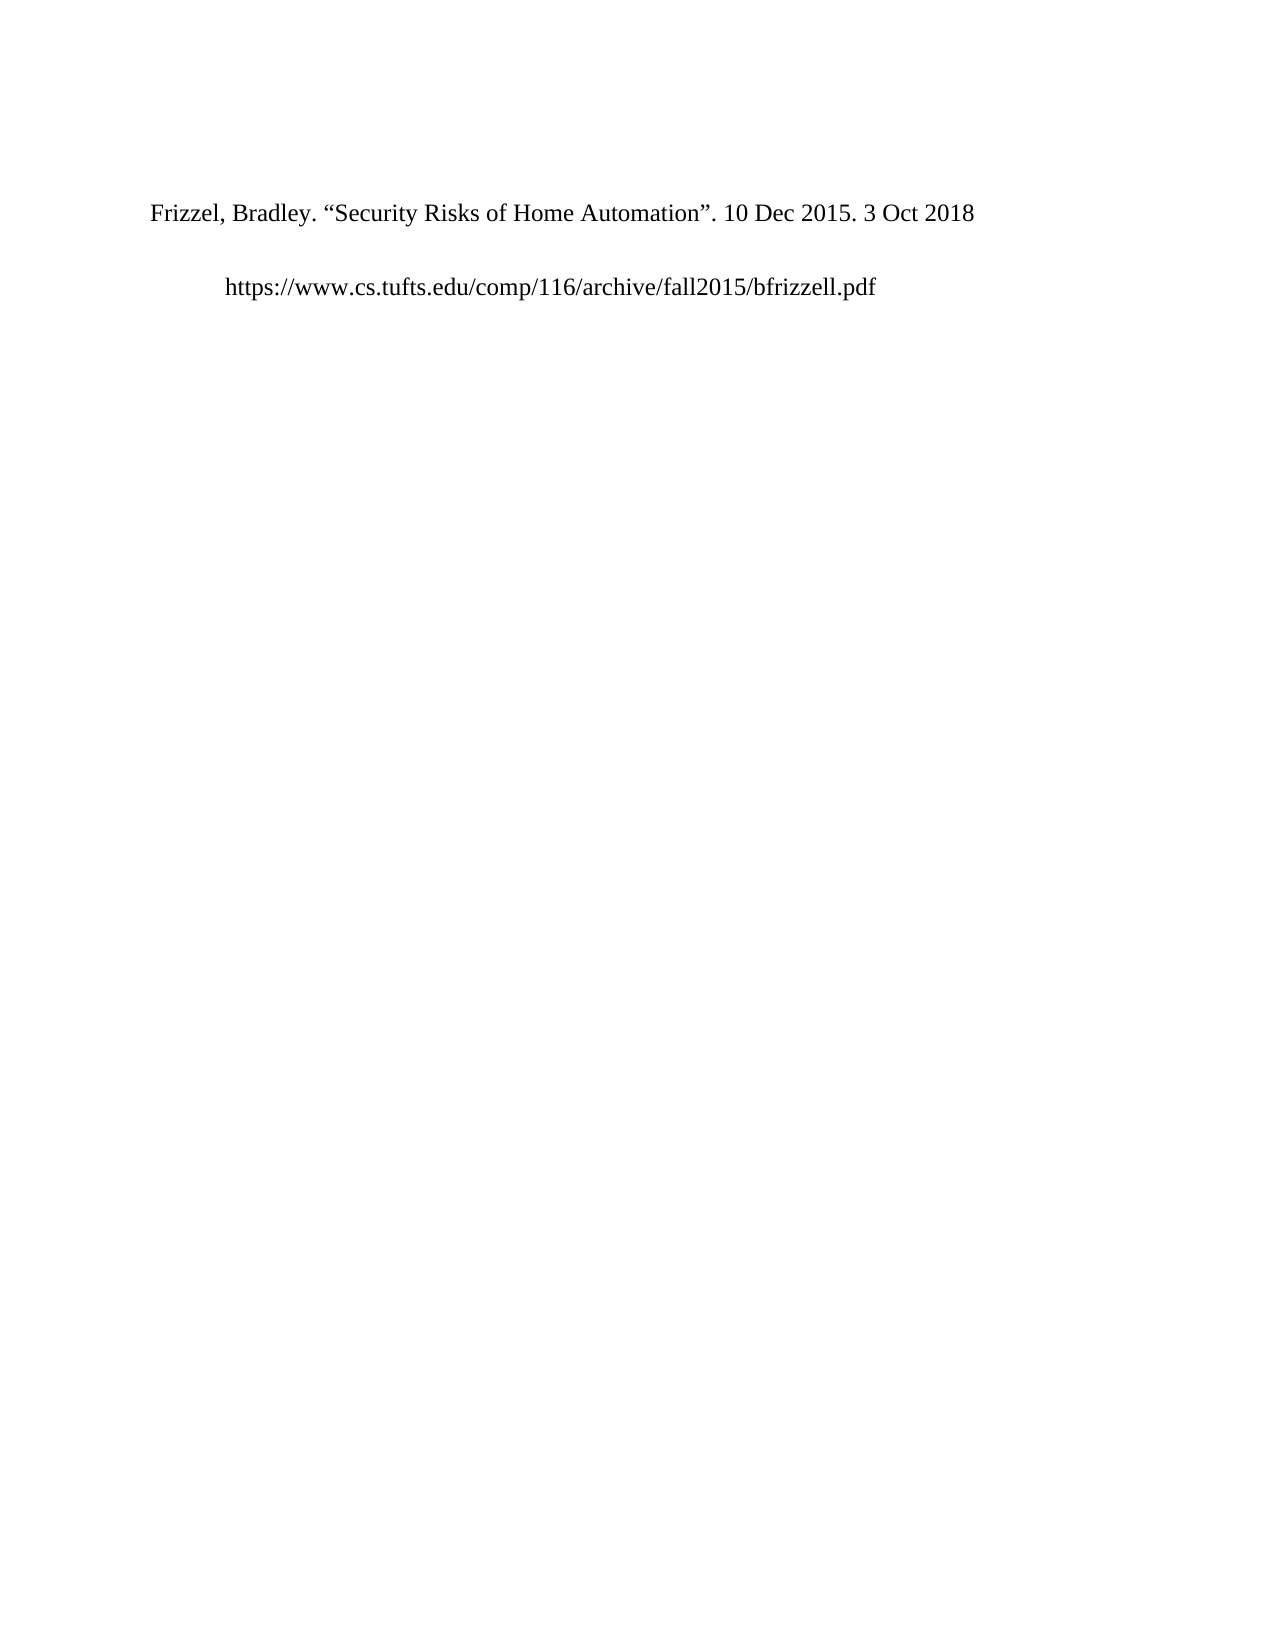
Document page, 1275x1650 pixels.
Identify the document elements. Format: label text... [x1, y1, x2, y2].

text Frizzel, Bradley. “Security Risks of Home Automation”. 10 Dec 2015. 3 Oct 2018 [150, 198, 1125, 226]
text https://www.cs.tufts.edu/comp/116/archive/fall2015/bfrizzell.pdf [150, 272, 1125, 301]
